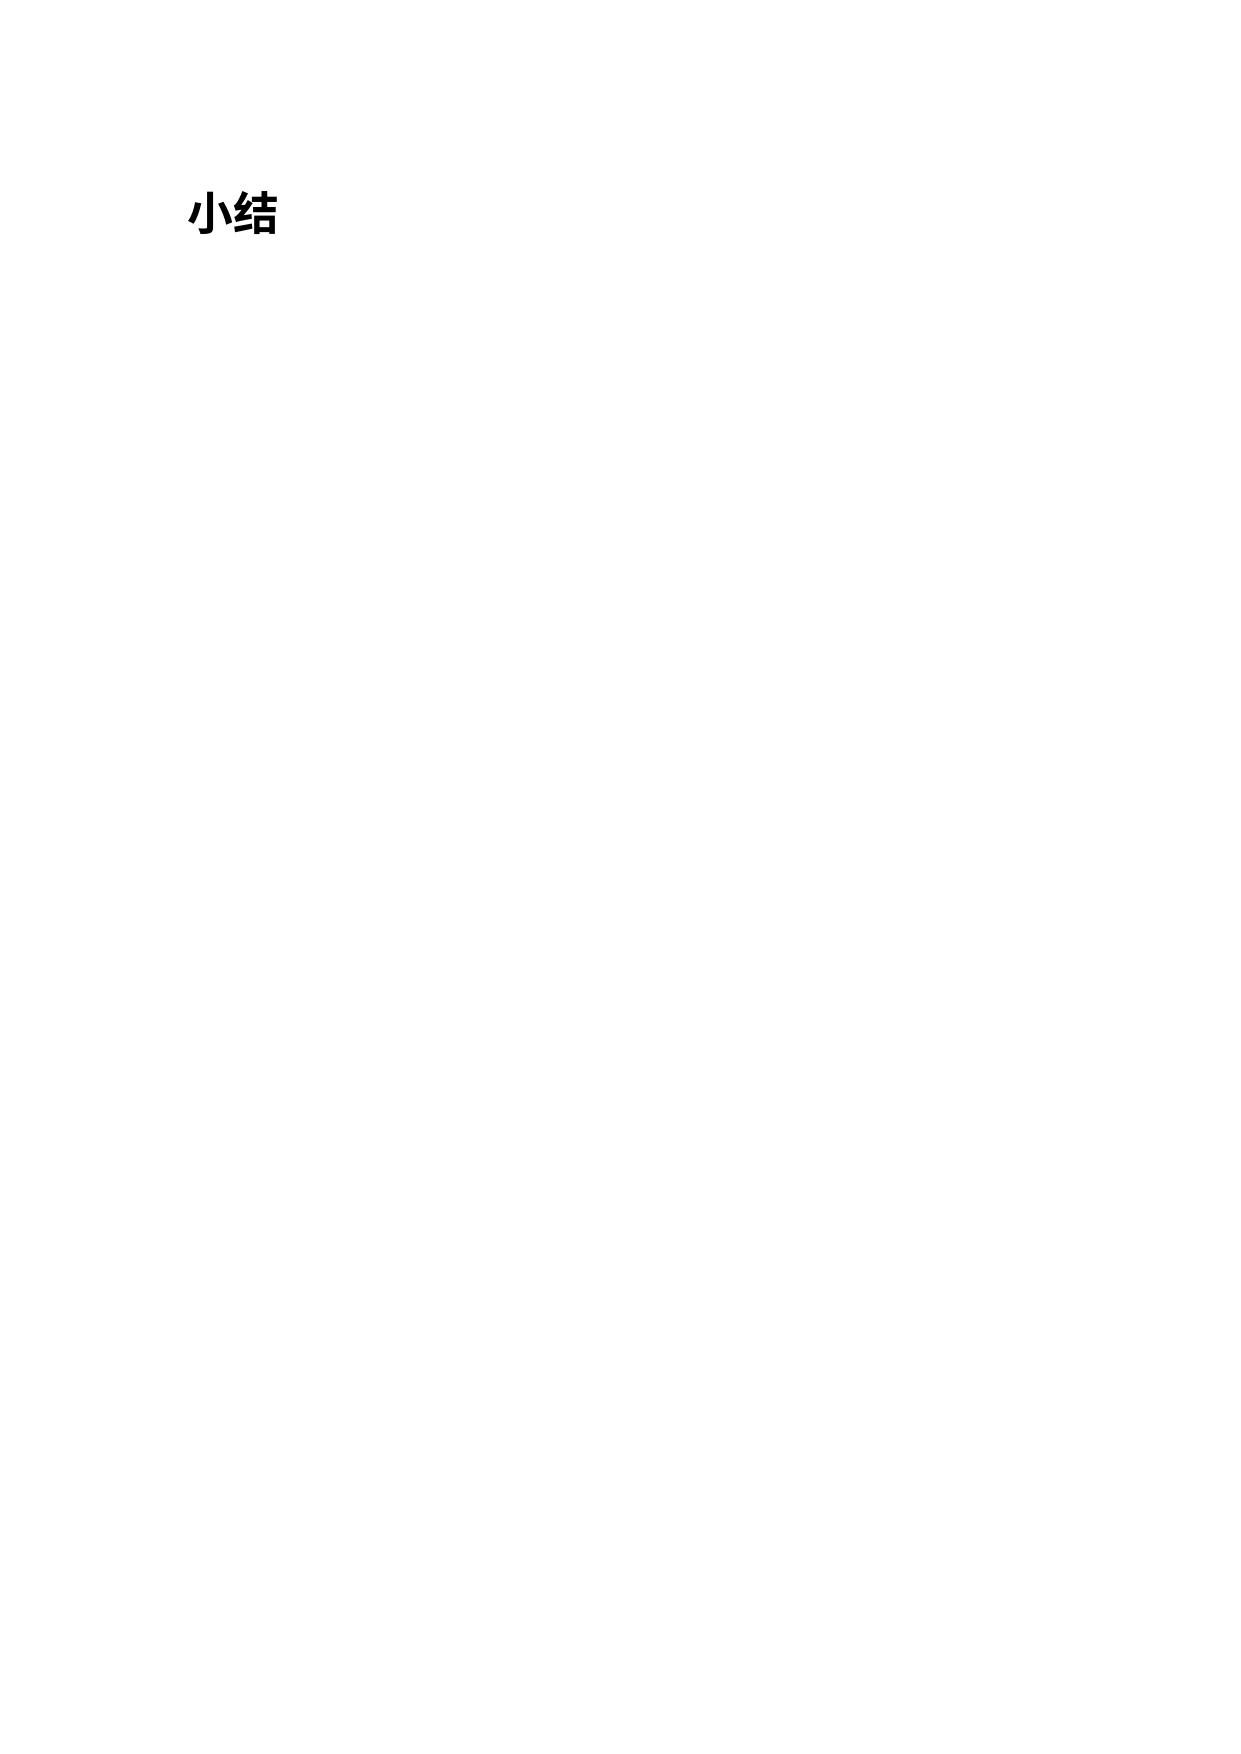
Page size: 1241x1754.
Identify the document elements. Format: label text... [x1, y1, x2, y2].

subtitle 小结 [187, 162, 1053, 259]
